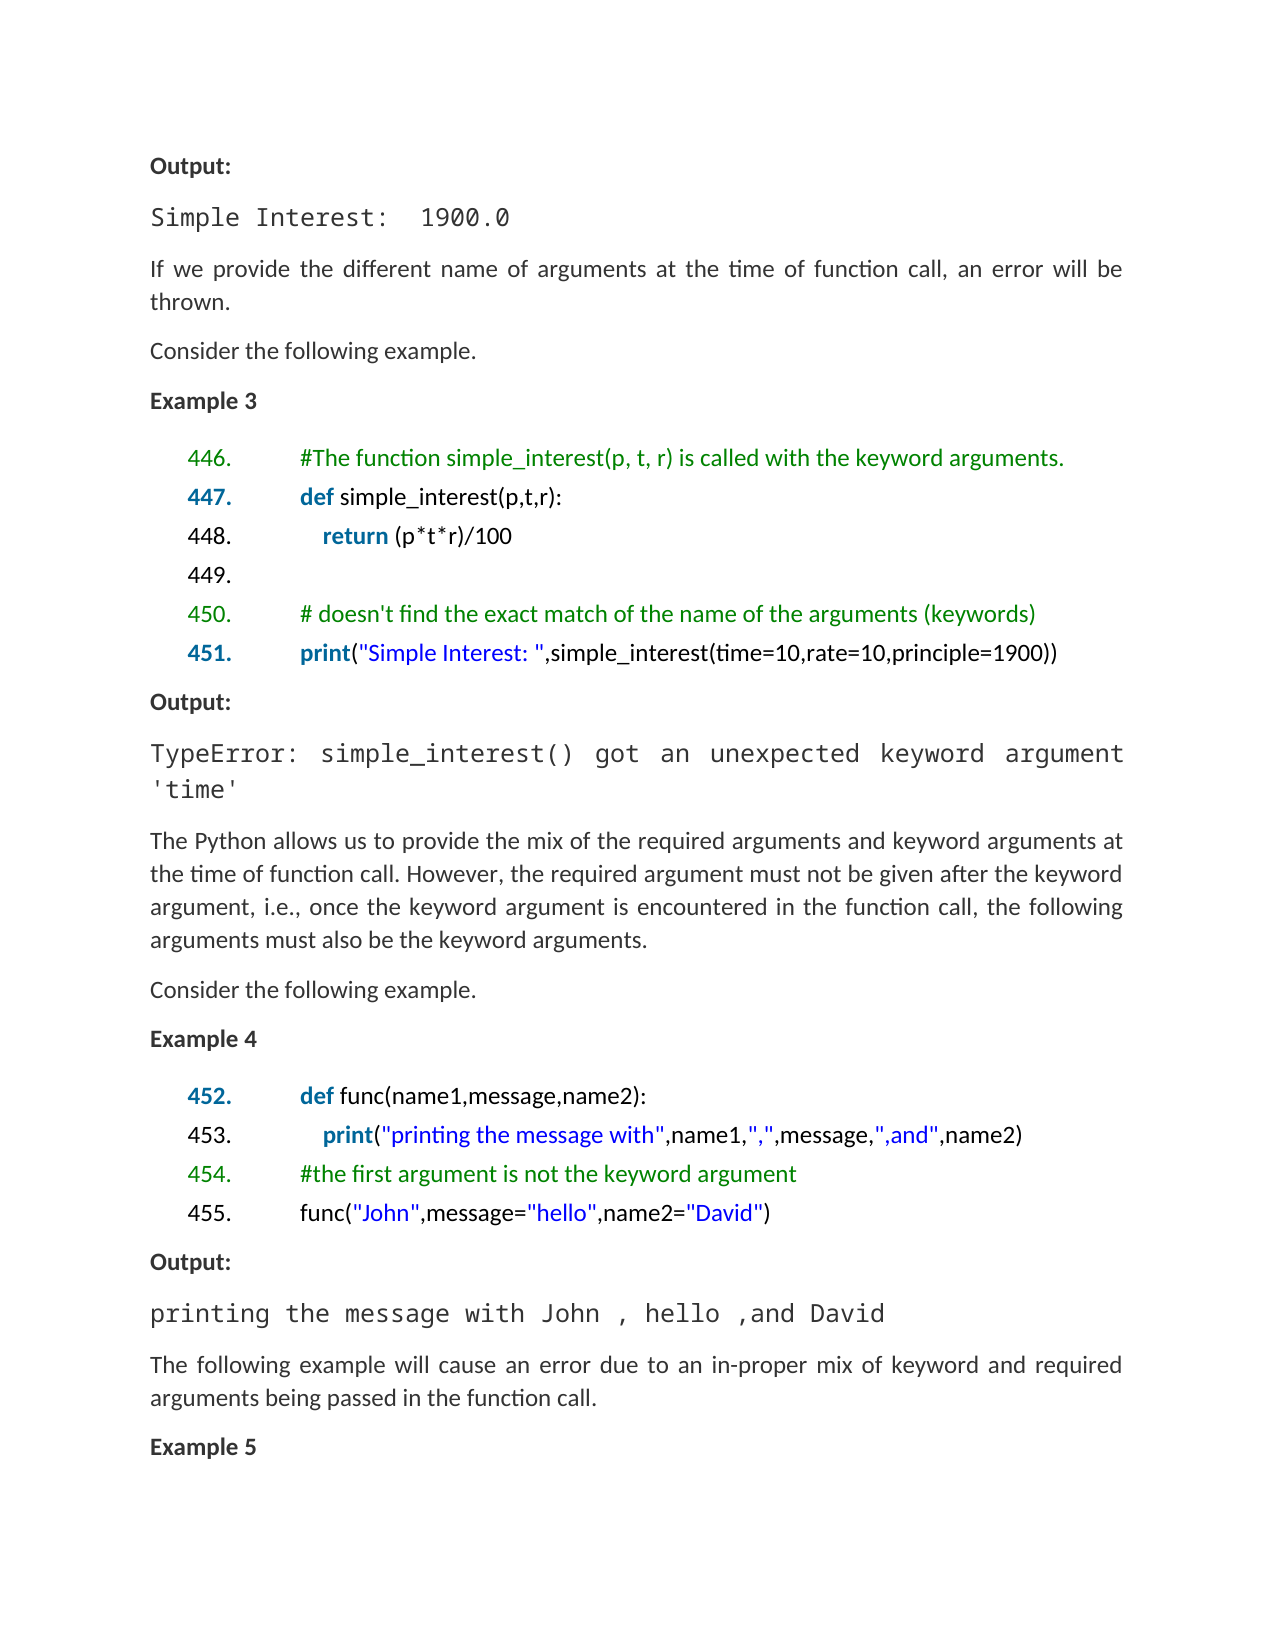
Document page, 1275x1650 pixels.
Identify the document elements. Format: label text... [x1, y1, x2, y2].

text printing the message with John , hello ,and David [150, 1296, 1125, 1329]
text The following example will cause an error due to an in-proper mix of keyword and required arguments being passed in the function call. [150, 1349, 1125, 1412]
list def simple_interest(p,t,r): [187, 474, 1125, 513]
text If we provide the different name of arguments at the time of function call, an error will be thrown. [150, 253, 1125, 316]
list def func(name1,message,name2): [187, 1073, 1125, 1112]
list func("John",message="hello",name2="David") [187, 1190, 1125, 1229]
text Example 5 [150, 1431, 1125, 1462]
text Example 3 [150, 385, 1125, 416]
list # doesn't find the exact match of the name of the arguments (keywords) [187, 591, 1125, 630]
text Output: [150, 150, 1125, 181]
list #the first argument is not the keyword argument [187, 1151, 1125, 1190]
list print("Simple Interest: ",simple_interest(time=10,rate=10,principle=1900)) [187, 630, 1125, 669]
text The Python allows us to provide the mix of the required arguments and keyword arguments at the time of function call. However, the required argument must not be given after the keyword argument, i.e., once the keyword argument is encountered in the function call, the following arguments must also be the keyword arguments. [150, 826, 1125, 955]
list return (p*t*r)/100 [187, 513, 1125, 552]
text Simple Interest: 1900.0 [150, 199, 1125, 234]
list #The function simple_interest(p, t, r) is called with the keyword arguments. [187, 435, 1125, 474]
text TypeError: simple_interest() got an unexpected keyword argument 'time' [150, 735, 1125, 806]
text Output: [150, 686, 1125, 716]
text Output: [150, 1246, 1125, 1276]
text Consider the following example. [150, 336, 1125, 366]
text Example 4 [150, 1023, 1125, 1054]
list print("printing the message with",name1,",",message,",and",name2) [187, 1112, 1125, 1151]
text Consider the following example. [150, 974, 1125, 1004]
